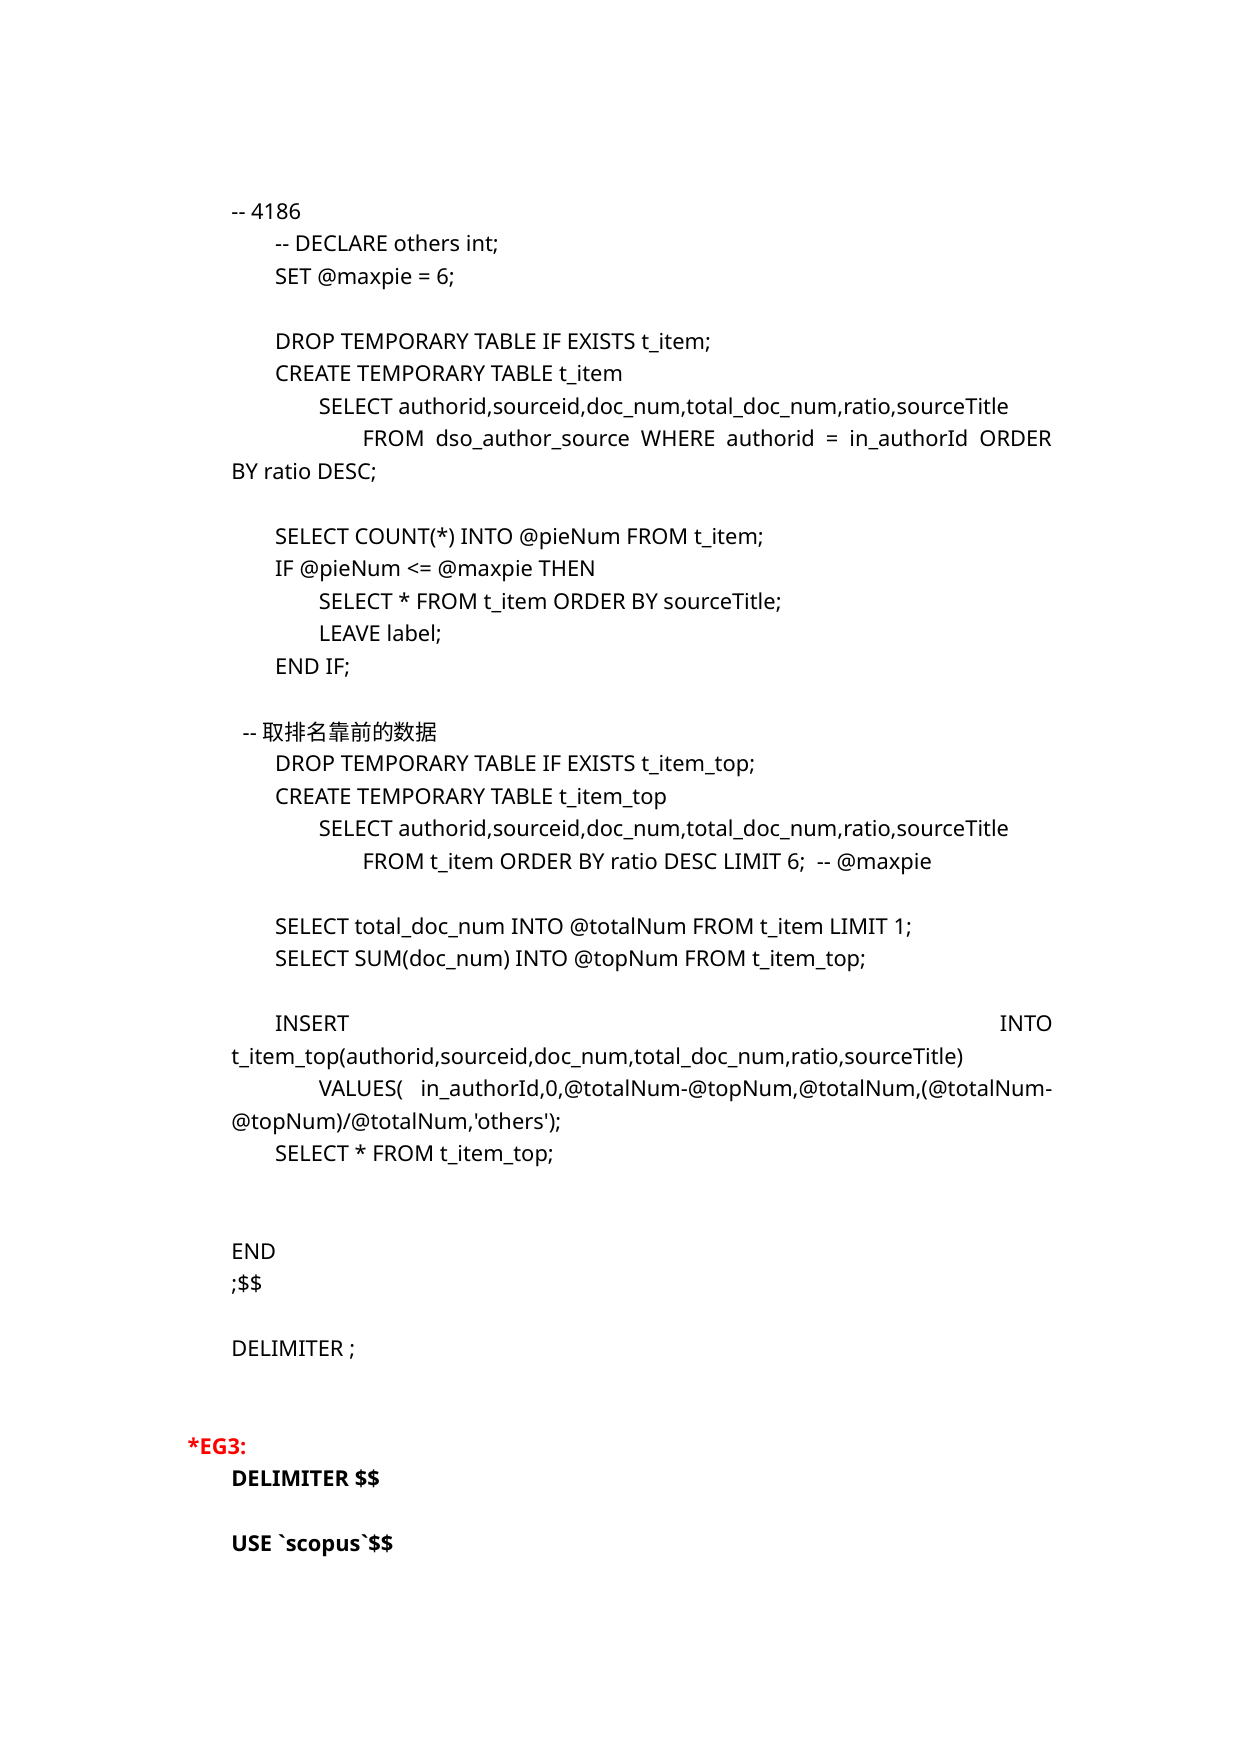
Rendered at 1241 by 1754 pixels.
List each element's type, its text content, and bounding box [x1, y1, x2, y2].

text CREATE TEMPORARY TABLE t_item_top [231, 779, 1053, 812]
text IF @pieNum <= @maxpie THEN [231, 552, 1053, 584]
text SET @maxpie = 6; [231, 259, 1053, 292]
text DROP TEMPORARY TABLE IF EXISTS t_item; [231, 324, 1053, 357]
text -- DECLARE others int; [231, 227, 1053, 259]
text SELECT COUNT(*) INTO @pieNum FROM t_item; [231, 519, 1053, 552]
text SELECT * FROM t_item ORDER BY sourceTitle; [231, 584, 1053, 617]
text DELIMITER ; [231, 1332, 1053, 1364]
text FROM dso_author_source WHERE authorid = in_authorId ORDER BY ratio DESC; [231, 422, 1053, 487]
text DELIMITER $$ [187, 1462, 1053, 1494]
text ;$$ [231, 1267, 1053, 1299]
text SELECT * FROM t_item_top; [231, 1137, 1053, 1169]
text DROP TEMPORARY TABLE IF EXISTS t_item_top; [231, 747, 1053, 779]
text END [231, 1234, 1053, 1267]
text SELECT SUM(doc_num) INTO @topNum FROM t_item_top; [231, 942, 1053, 974]
text USE `scopus`$$ [231, 1527, 1053, 1559]
text SELECT total_doc_num INTO @totalNum FROM t_item LIMIT 1; [231, 909, 1053, 942]
text CREATE TEMPORARY TABLE t_item [231, 357, 1053, 389]
text LEAVE label; [231, 617, 1053, 649]
text -- 4186 [231, 194, 1053, 227]
text SELECT authorid,sourceid,doc_num,total_doc_num,ratio,sourceTitle [231, 389, 1053, 422]
text INSERT INTO t_item_top(authorid,sourceid,doc_num,total_doc_num,ratio,sourceTitle) [231, 1007, 1053, 1072]
text -- 取排名靠前的数据 [231, 714, 1053, 747]
text VALUES( in_authorId,0,@totalNum-@topNum,@totalNum,(@totalNum-@topNum)/@totalNum,'others'); [231, 1072, 1053, 1137]
text FROM t_item ORDER BY ratio DESC LIMIT 6; -- @maxpie [231, 844, 1053, 877]
text SELECT authorid,sourceid,doc_num,total_doc_num,ratio,sourceTitle [231, 812, 1053, 844]
text *EG3: [187, 1429, 1053, 1462]
text END IF; [231, 649, 1053, 682]
